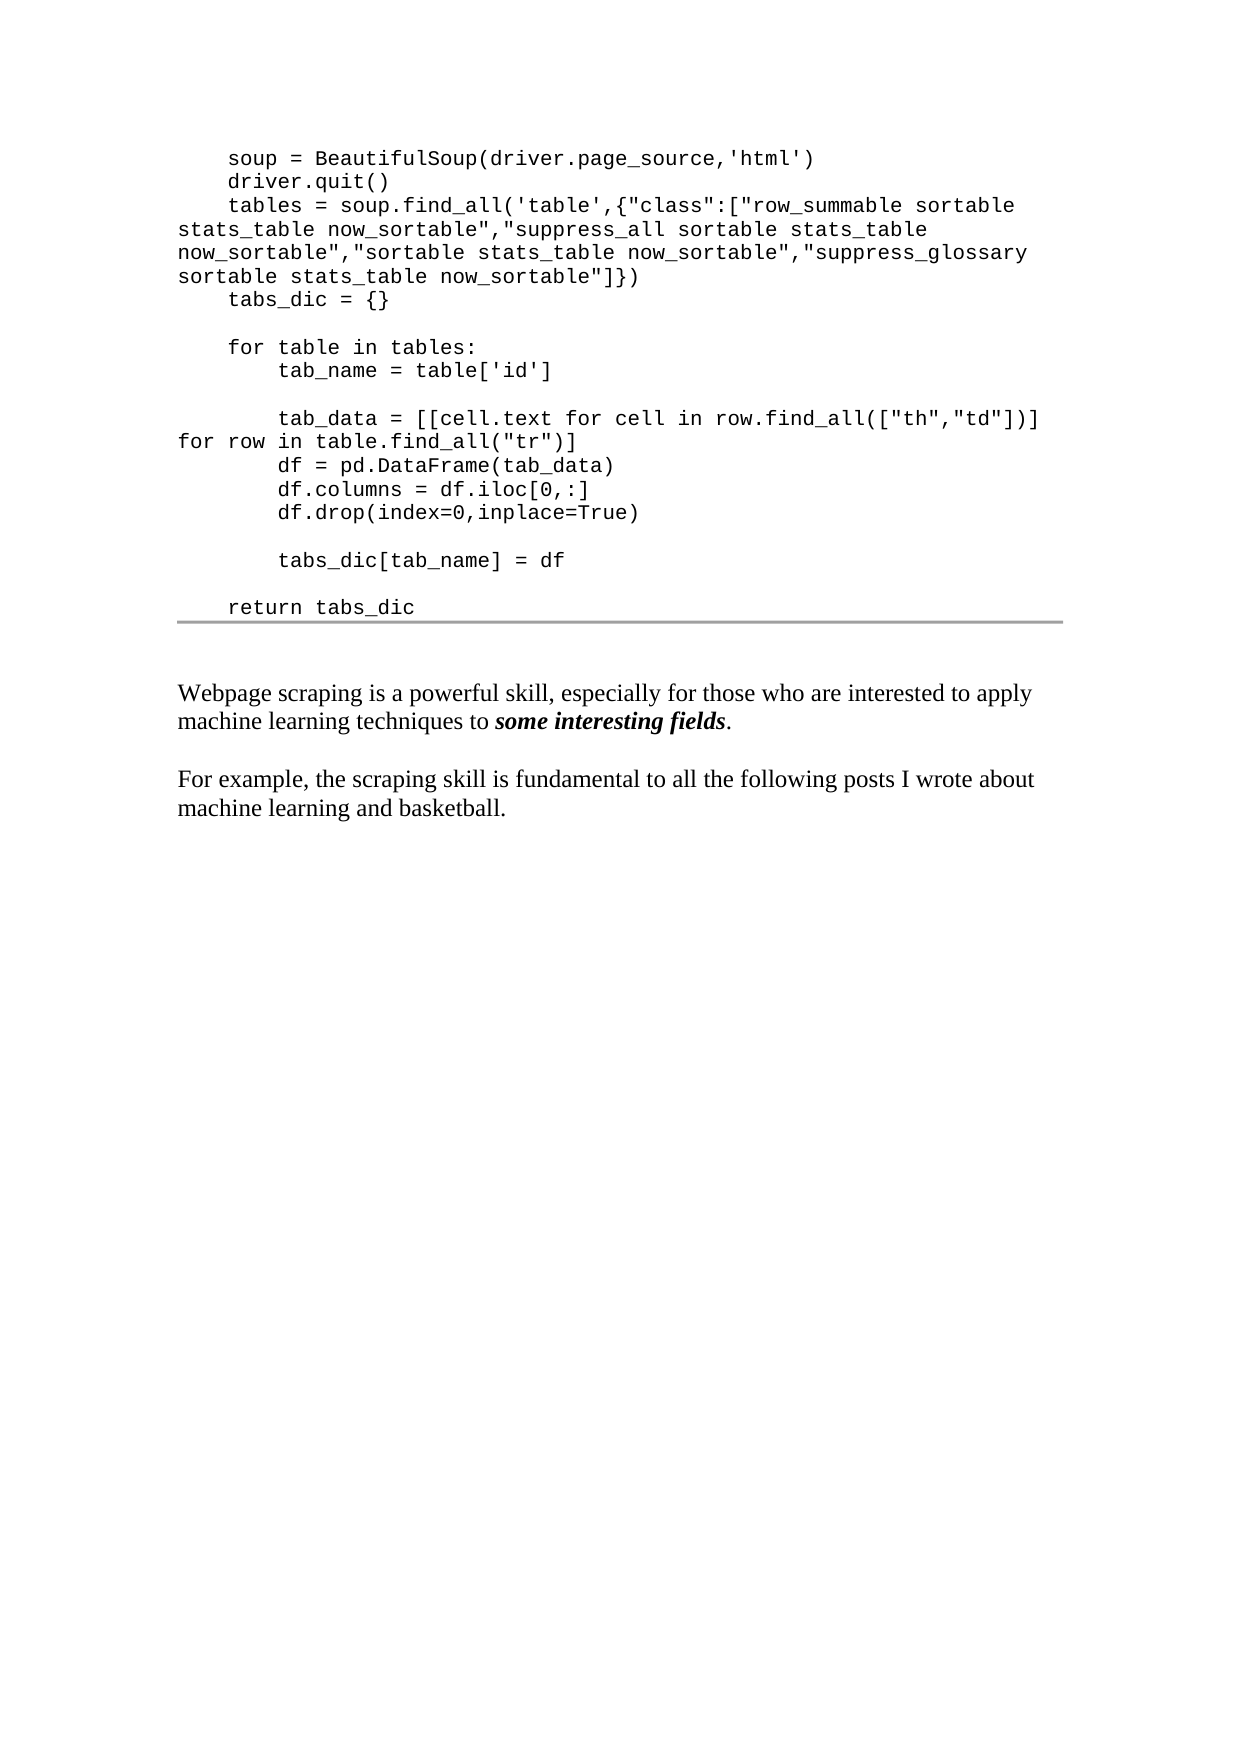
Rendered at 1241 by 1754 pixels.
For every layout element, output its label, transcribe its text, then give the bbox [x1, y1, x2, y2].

text For example, the scraping skill is fundamental to all the following posts I wrote about machine learning and basketball. [177, 764, 1063, 822]
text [177, 148, 1063, 620]
text Webpage scraping is a powerful skill, especially for those who are interested to apply machine learning techniques to some interesting fields. [177, 678, 1063, 735]
